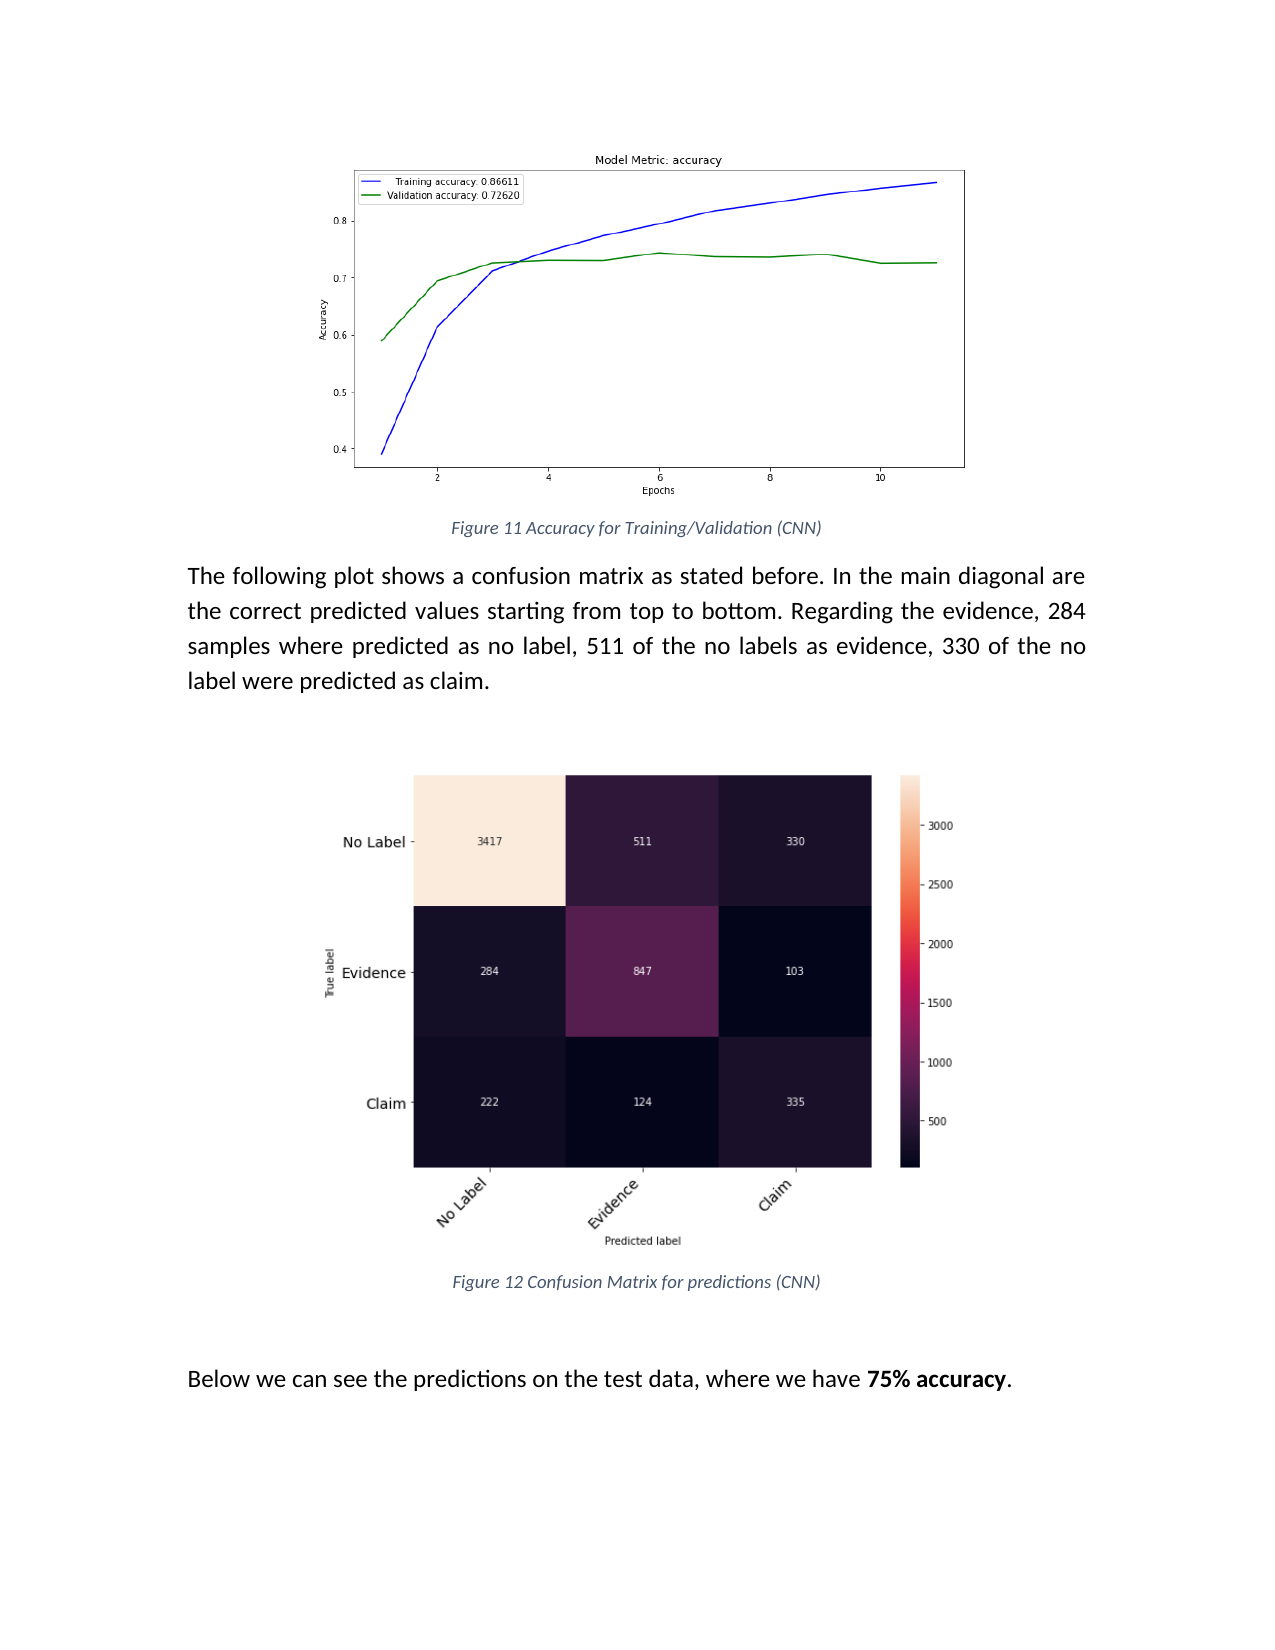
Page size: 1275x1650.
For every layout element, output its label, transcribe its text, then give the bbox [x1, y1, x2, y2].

text Figure 12 Confusion Matrix for predictions (CNN) [187, 1270, 1087, 1293]
picture [303, 150, 972, 498]
text Figure 11 Accuracy for Training/Validation (CNN) [187, 517, 1087, 539]
text Below we can see the predictions on the test data, where we have 75% accuracy. [187, 1363, 1087, 1394]
text The following plot shows a confusion matrix as stated before. In the main diagonal are the correct predicted values starting from top to bottom. Regarding the evidence, 284 samples where predicted as no label, 511 of the no labels as evidence, 330 of the no label were predicted as claim. [187, 560, 1087, 696]
picture [313, 766, 962, 1252]
